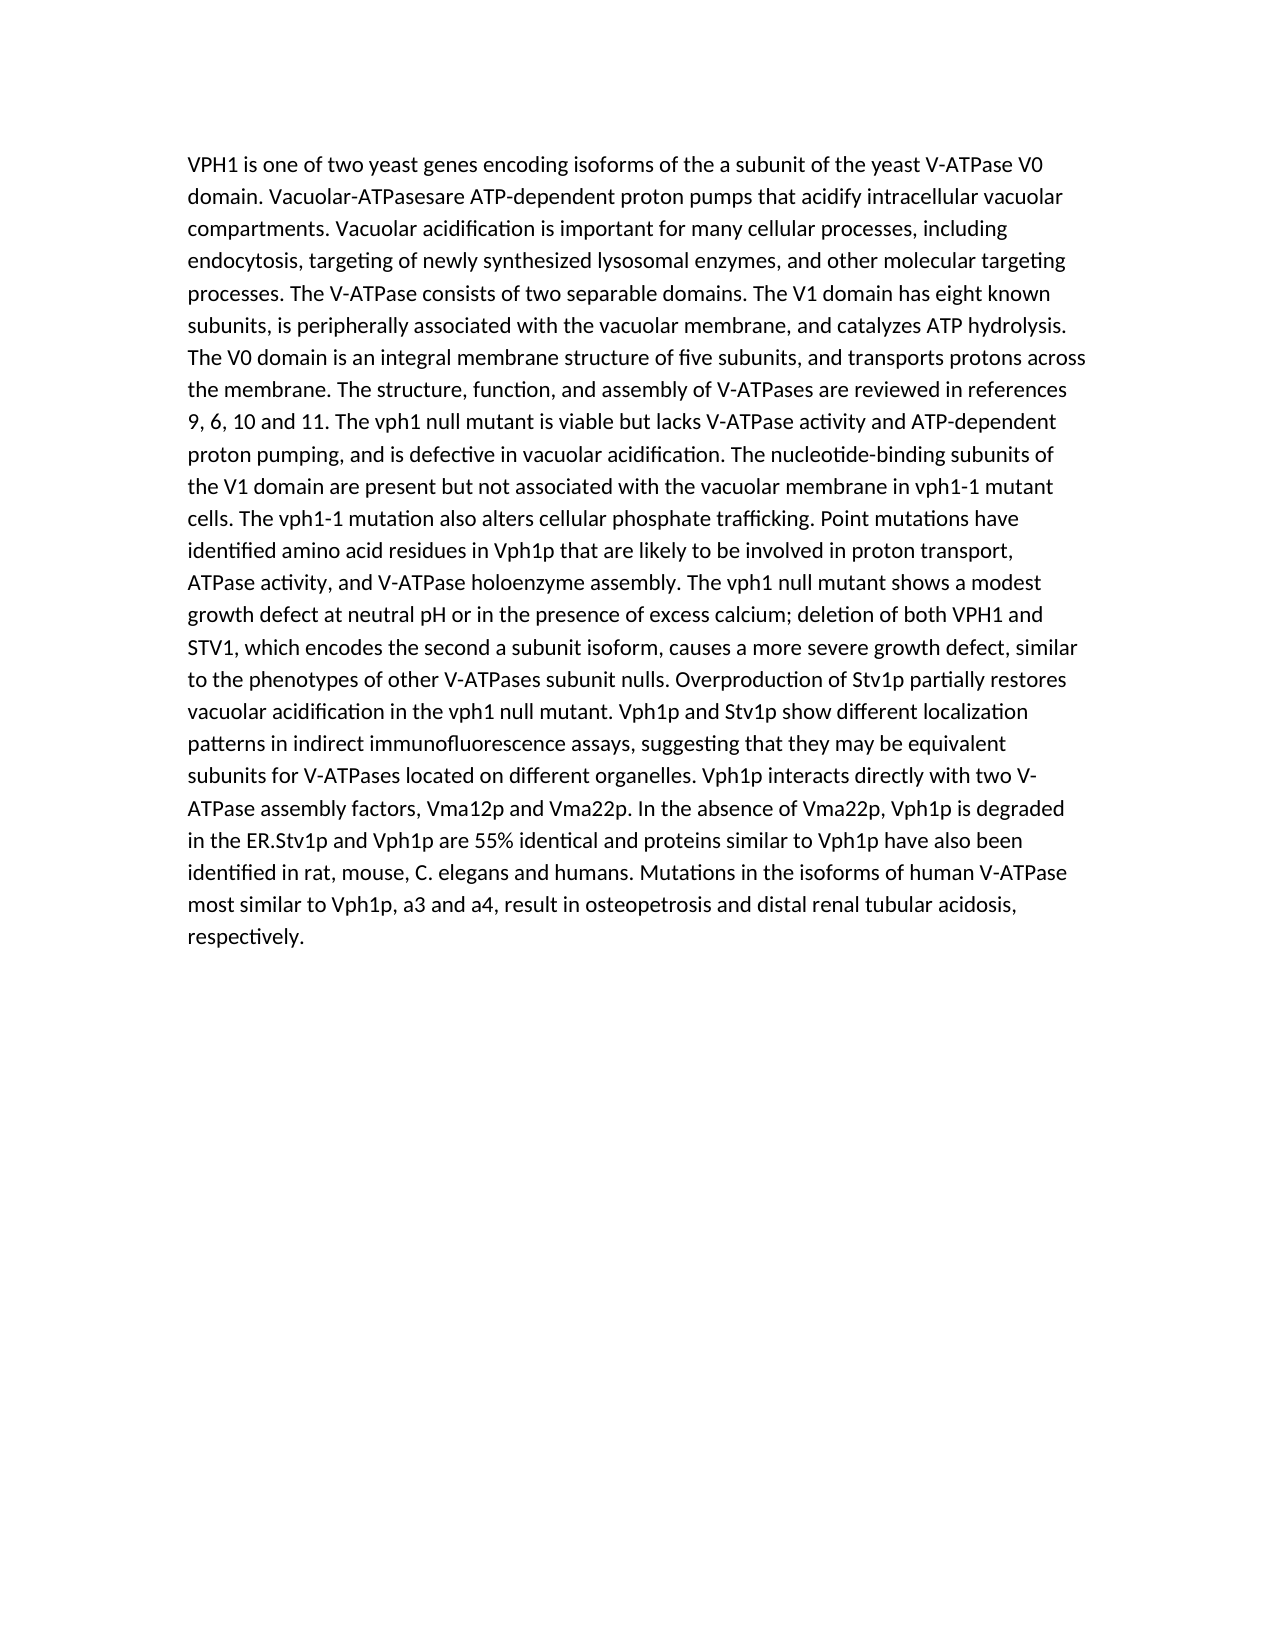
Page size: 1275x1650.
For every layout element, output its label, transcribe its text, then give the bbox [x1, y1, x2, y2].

text VPH1 is one of two yeast genes encoding isoforms of the a subunit of the yeast V-ATPase V0 domain. Vacuolar-ATPasesare ATP-dependent proton pumps that acidify intracellular vacuolar compartments. Vacuolar acidification is important for many cellular processes, including endocytosis, targeting of newly synthesized lysosomal enzymes, and other molecular targeting processes. The V-ATPase consists of two separable domains. The V1 domain has eight known subunits, is peripherally associated with the vacuolar membrane, and catalyzes ATP hydrolysis. The V0 domain is an integral membrane structure of five subunits, and transports protons across the membrane. The structure, function, and assembly of V-ATPases are reviewed in references 9, 6, 10 and 11. The vph1 null mutant is viable but lacks V-ATPase activity and ATP-dependent proton pumping, and is defective in vacuolar acidification. The nucleotide-binding subunits of the V1 domain are present but not associated with the vacuolar membrane in vph1-1 mutant cells. The vph1-1 mutation also alters cellular phosphate trafficking. Point mutations have identified amino acid residues in Vph1p that are likely to be involved in proton transport, ATPase activity, and V-ATPase holoenzyme assembly. The vph1 null mutant shows a modest growth defect at neutral pH or in the presence of excess calcium; deletion of both VPH1 and STV1, which encodes the second a subunit isoform, causes a more severe growth defect, similar to the phenotypes of other V-ATPases subunit nulls. Overproduction of Stv1p partially restores vacuolar acidification in the vph1 null mutant. Vph1p and Stv1p show different localization patterns in indirect immunofluorescence assays, suggesting that they may be equivalent subunits for V-ATPases located on different organelles. Vph1p interacts directly with two V-ATPase assembly factors, Vma12p and Vma22p. In the absence of Vma22p, Vph1p is degraded in the ER.Stv1p and Vph1p are 55% identical and proteins similar to Vph1p have also been identified in rat, mouse, C. elegans and humans. Mutations in the isoforms of human V-ATPase most similar to Vph1p, a3 and a4, result in osteopetrosis and distal renal tubular acidosis, respectively. [187, 150, 1087, 951]
